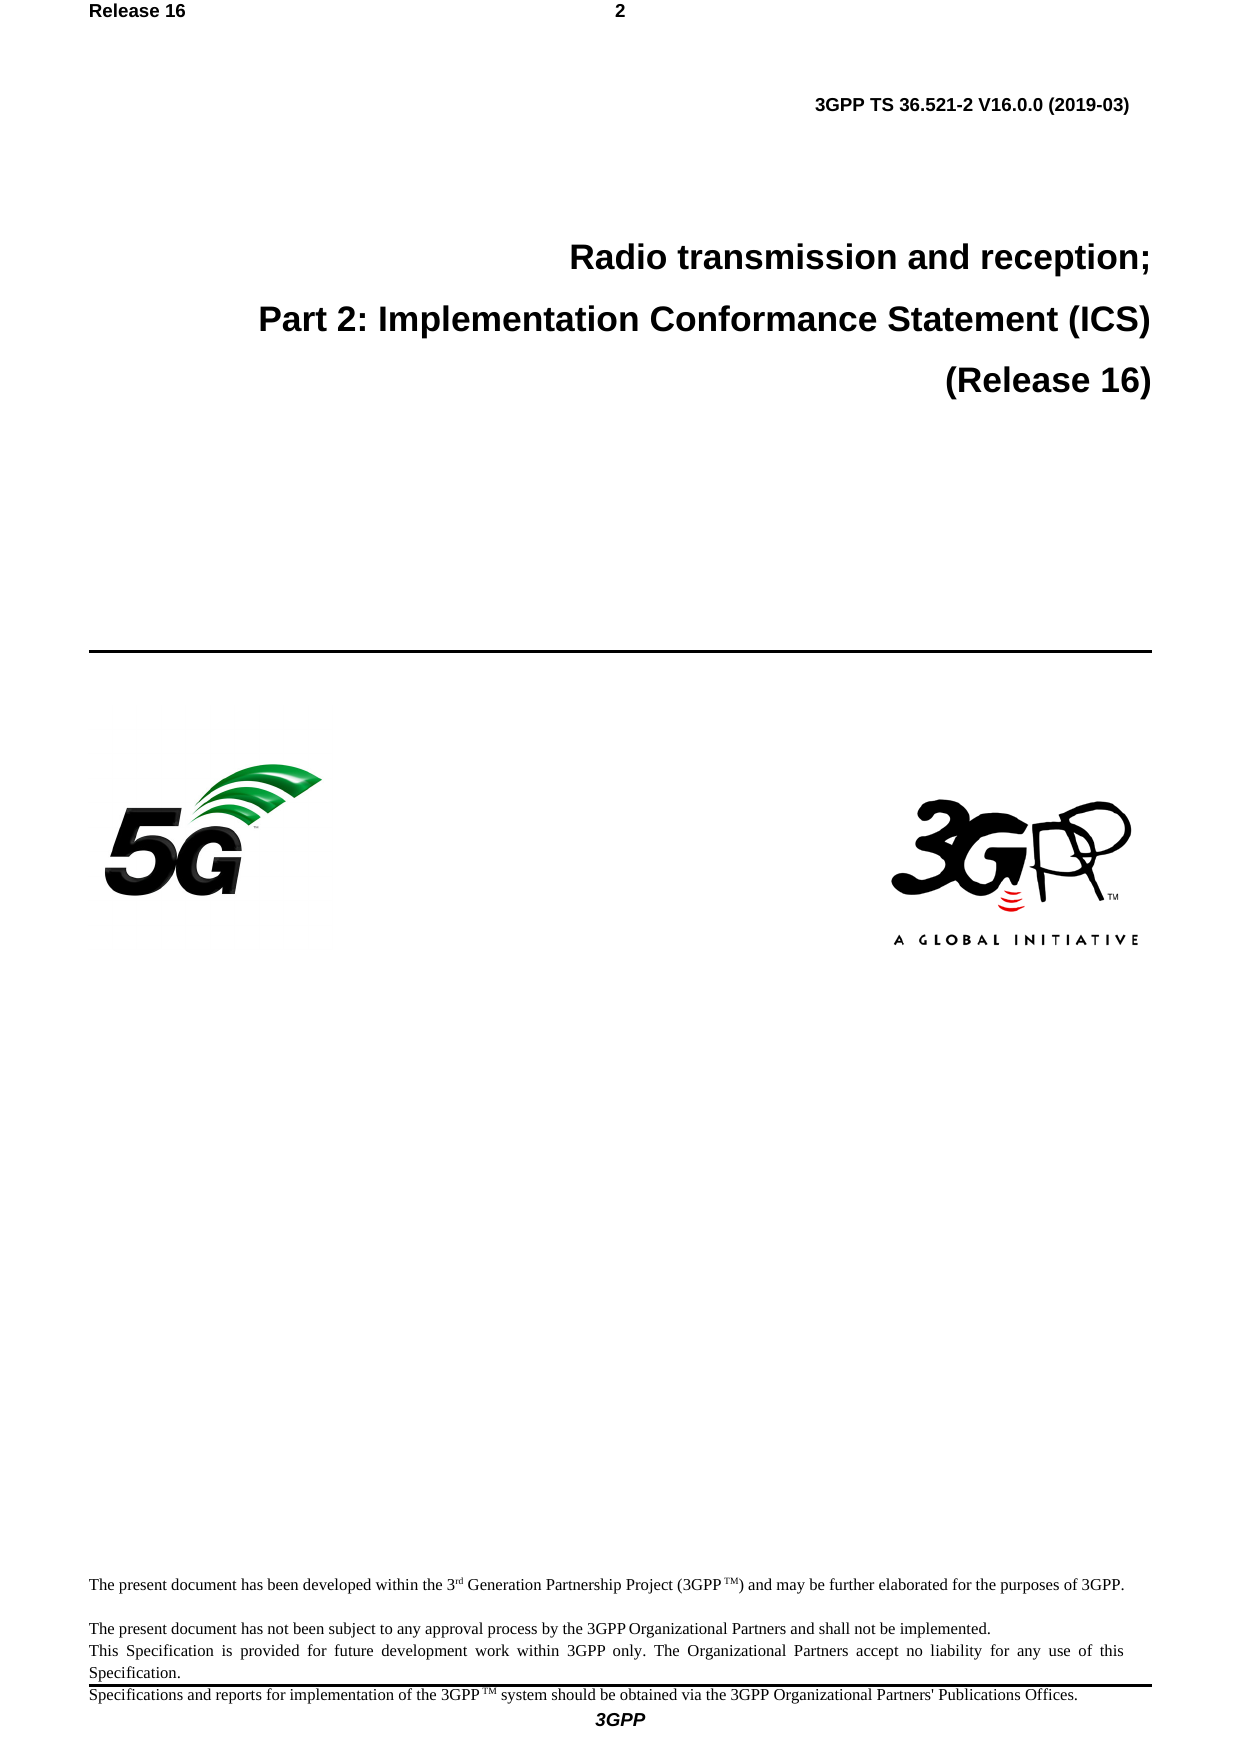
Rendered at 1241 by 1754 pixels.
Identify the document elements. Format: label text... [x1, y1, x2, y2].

text (Release 16) [89, 359, 1152, 400]
text Part 2: Implementation Conformance Statement (ICS) [89, 298, 1152, 338]
picture [88, 705, 333, 950]
picture [883, 791, 1152, 950]
text The present document has been developed within the 3rd Generation Partnership Project (3GPP TM) and may be further elaborated for the purposes of 3GPP. The present document has not been subject to any approval process by the 3GPP Organizational Partners and shall not be implemented. This Specification is provided for future development work within 3GPP only. The Organizational Partners accept no liability for any use of this Specification. Specifications and reports for implementation of the 3GPP TM system should be obtained via the 3GPP Organizational Partners' Publications Offices. [89, 1575, 1125, 1684]
text Radio transmission and reception; [89, 236, 1152, 277]
